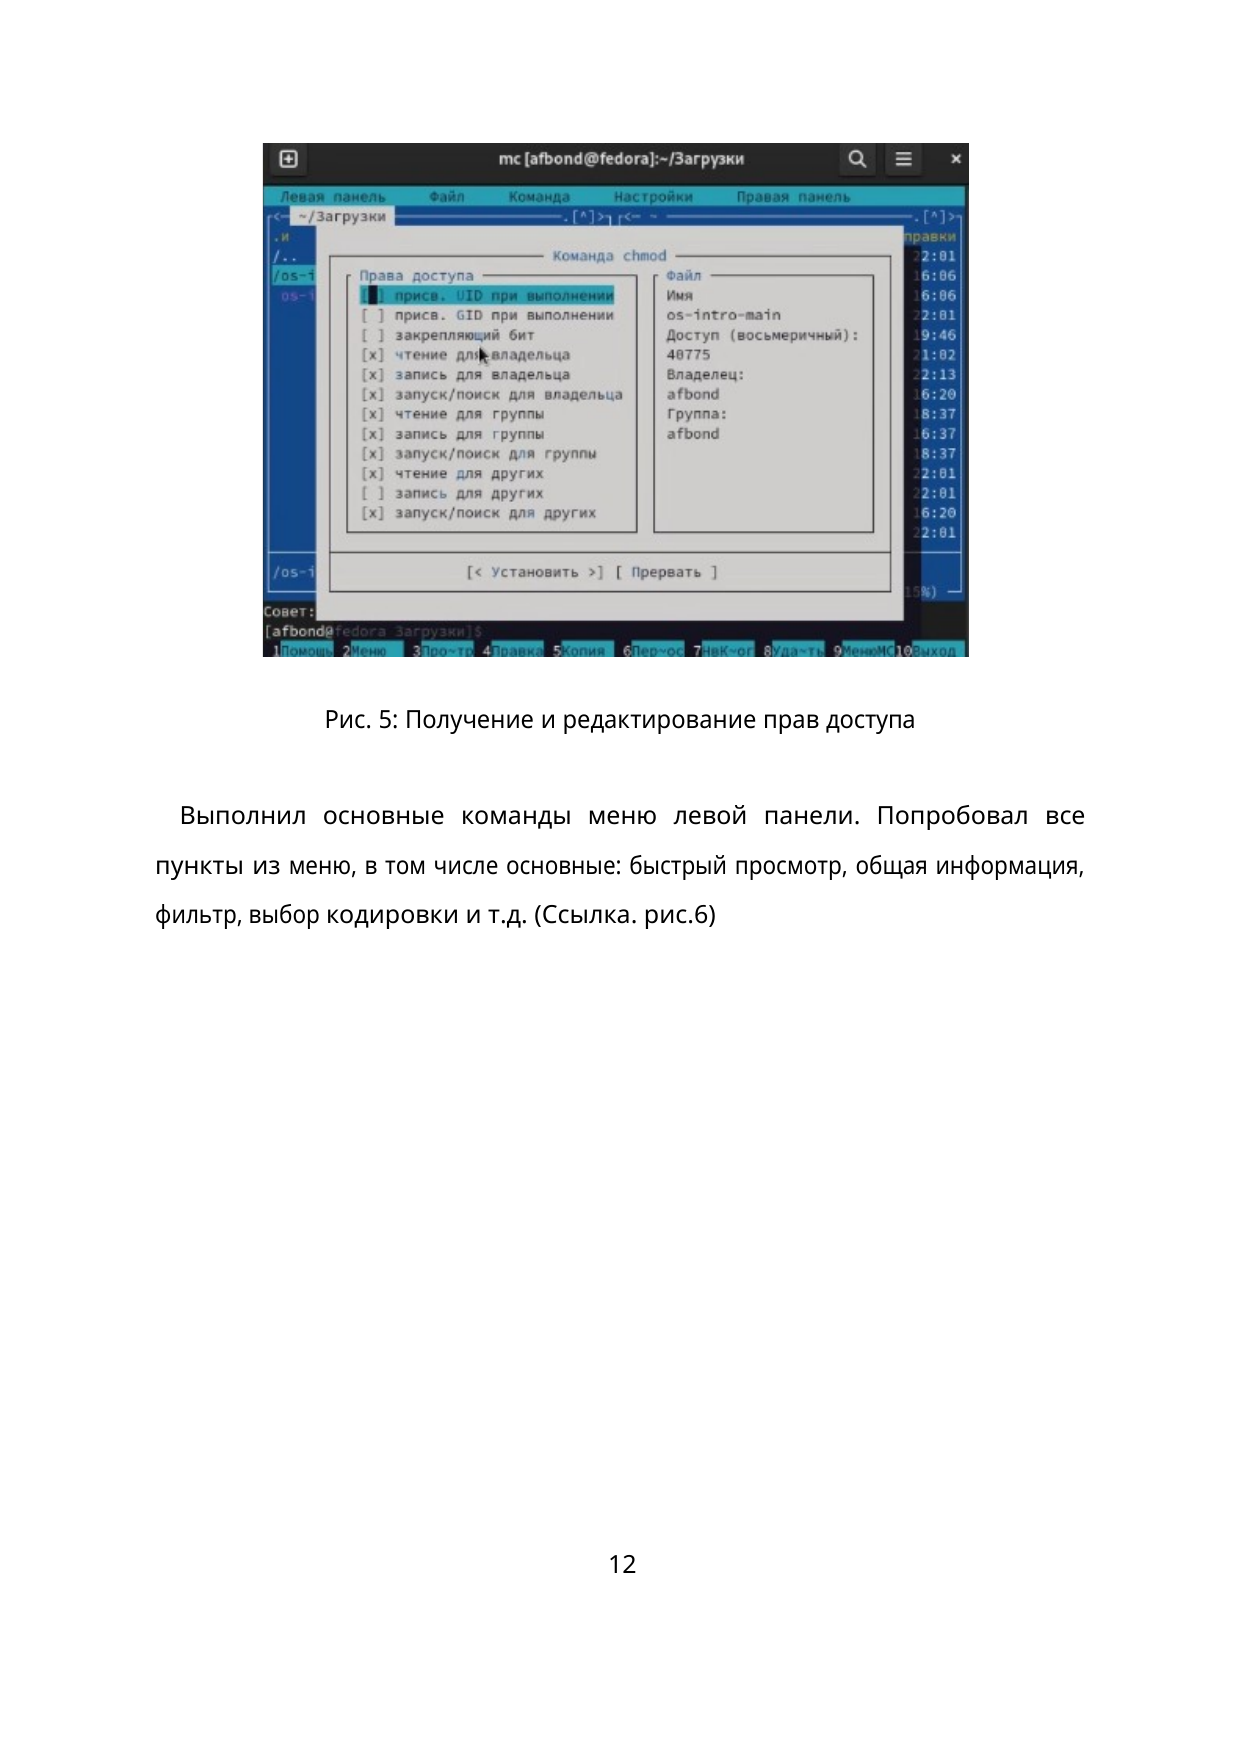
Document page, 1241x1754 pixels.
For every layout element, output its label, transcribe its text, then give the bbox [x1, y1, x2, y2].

text Выполнил основные команды меню левой панели. Попробовал все пункты из меню, в том числе основные: быстрый просмотр, общая информация, фильтр, выбор кодировки и т.д. (Ссылка. рис.6) [155, 798, 1086, 931]
text Рис. 5: Получение и редактирование прав доступа [218, 702, 1022, 736]
picture [262, 143, 969, 657]
